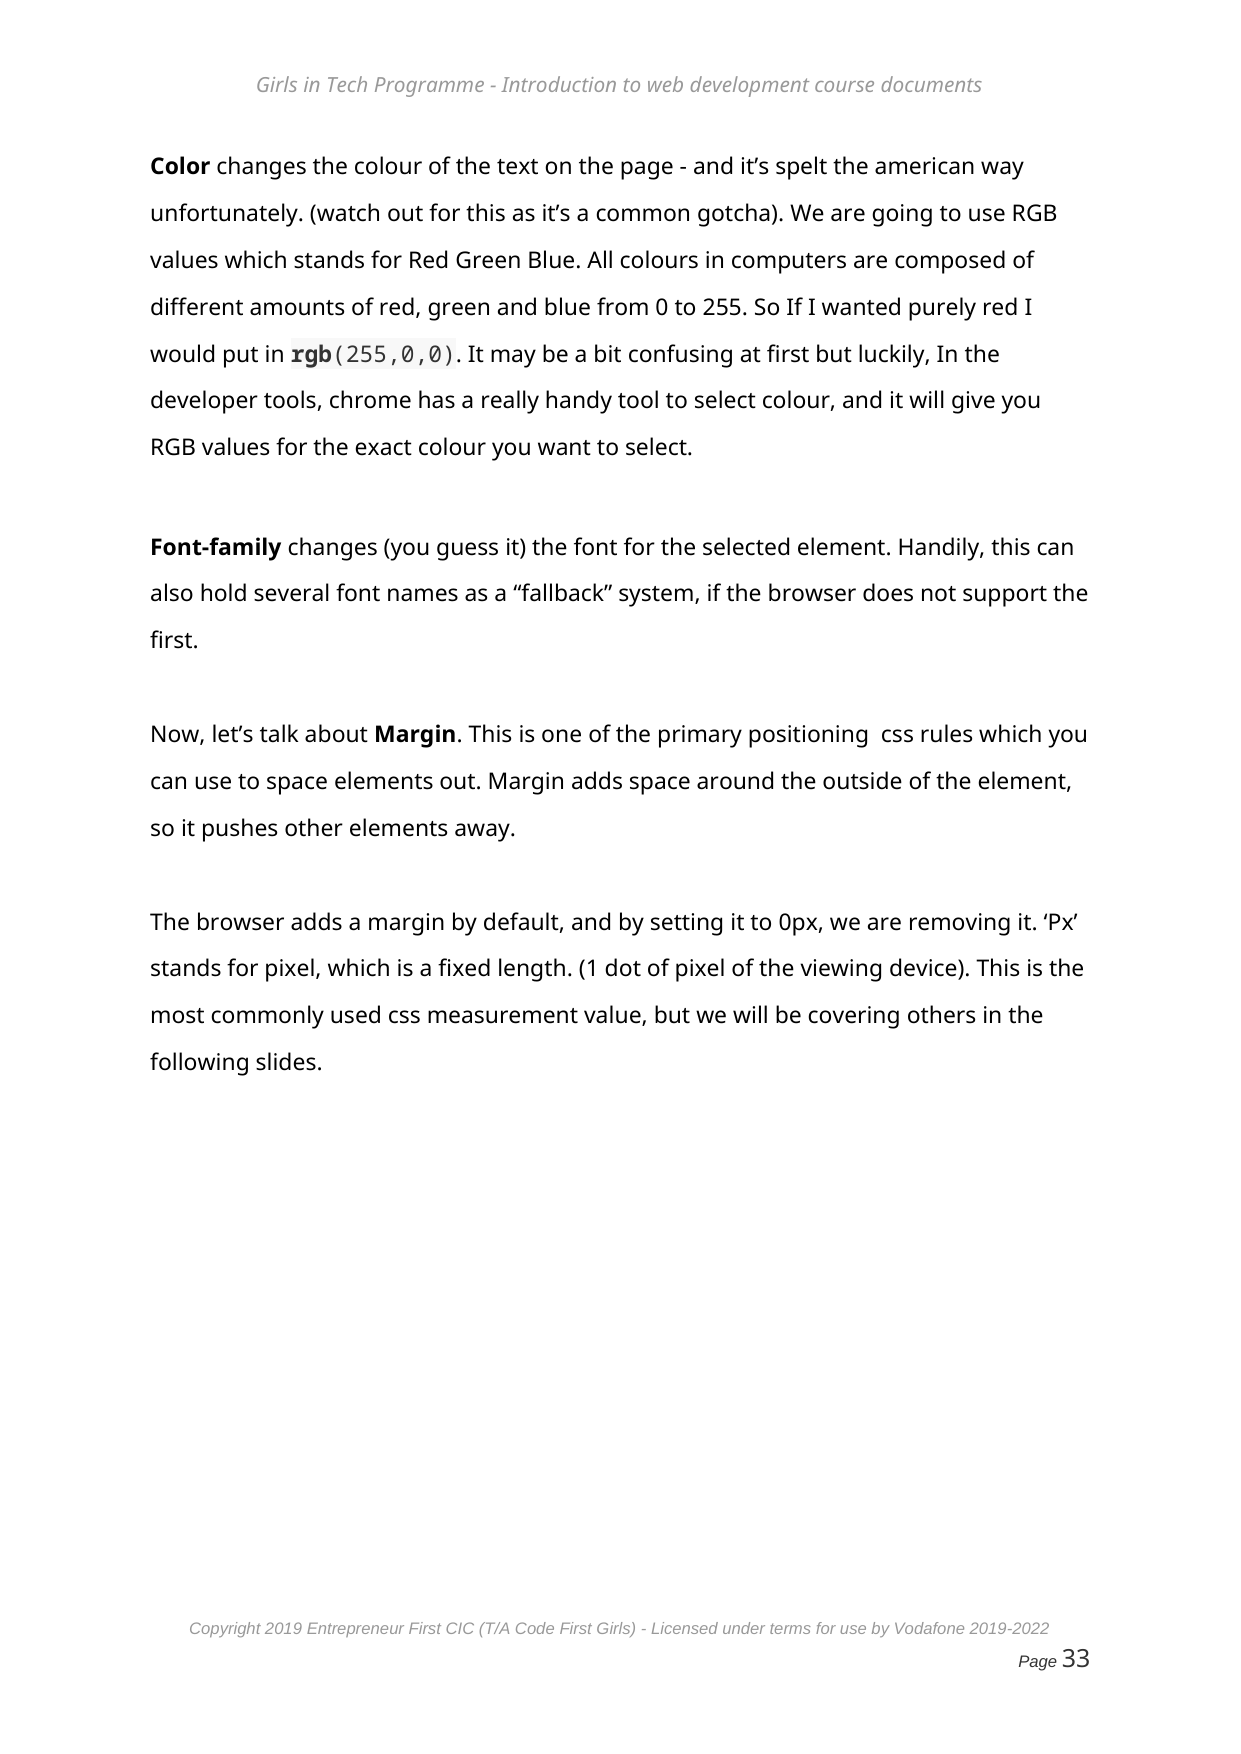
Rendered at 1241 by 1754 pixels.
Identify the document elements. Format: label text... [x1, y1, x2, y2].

text Font-family changes (you guess it) the font for the selected element. Handily, this can also hold several font names as a “fallback” system, if the browser does not support the first. [150, 531, 1090, 656]
text Now, let’s talk about Margin. This is one of the primary positioning css rules which you can use to space elements out. Margin adds space around the outside of the element, so it pushes other elements away. [150, 718, 1090, 843]
text Color changes the colour of the text on the page - and it’s spelt the american way unfortunately. (watch out for this as it’s a common gotcha). We are going to use RGB values which stands for Red Green Blue. All colours in computers are composed of different amounts of red, green and blue from 0 to 255. So If I wanted purely red I would put in rgb(255,0,0). It may be a bit confusing at first but luckily, In the developer tools, chrome has a really handy tool to select colour, and it will give you RGB values for the exact colour you want to select. [150, 150, 1090, 513]
text The browser adds a margin by default, and by setting it to 0px, we are removing it. ‘Px’ stands for pixel, which is a fixed length. (1 dot of pixel of the viewing device). This is the most commonly used css measurement value, but we will be covering others in the following slides. [150, 859, 1090, 1077]
